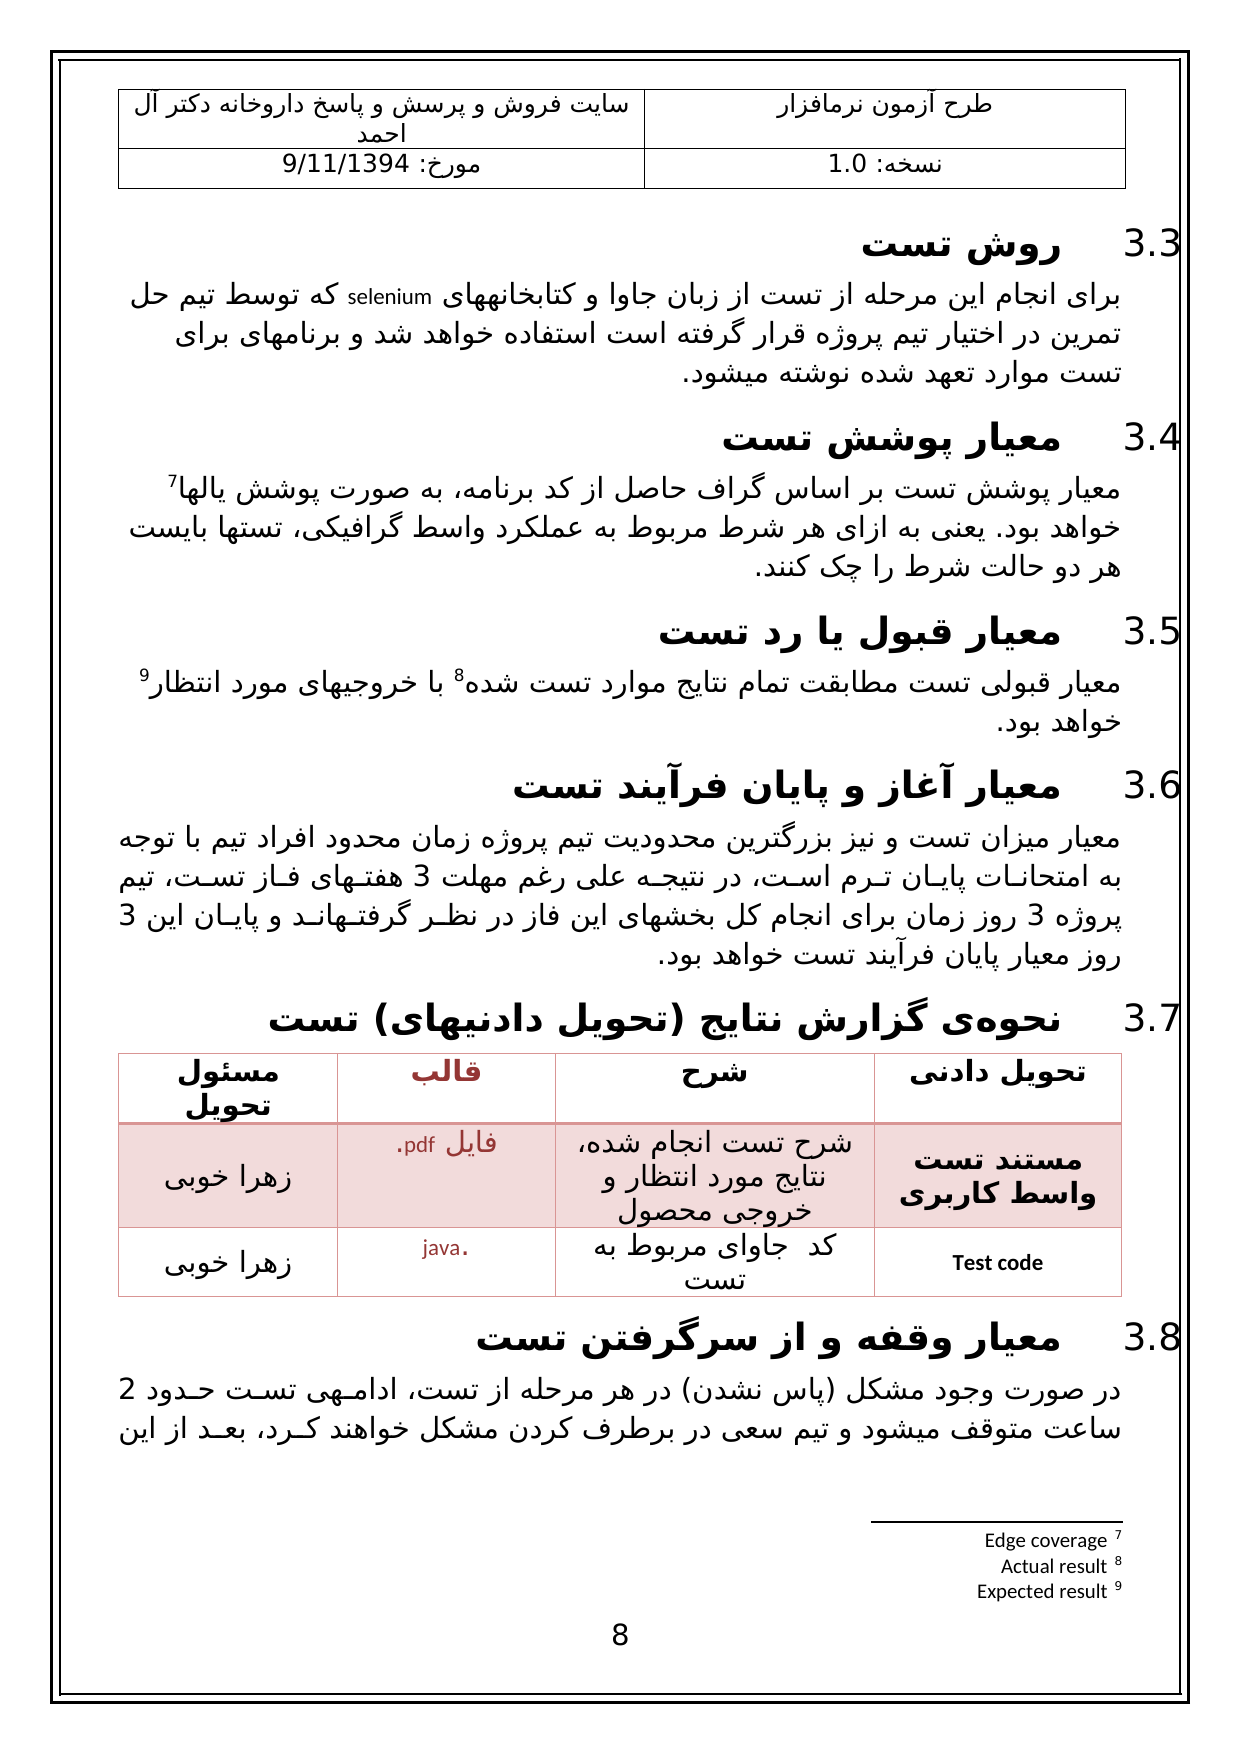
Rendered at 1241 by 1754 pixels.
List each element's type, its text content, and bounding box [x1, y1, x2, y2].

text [118, 1372, 1122, 1445]
table_cell فایل pdf. [338, 1125, 555, 1227]
subtitle معیار آغاز و پایان فرآیند تست [118, 764, 1122, 808]
subtitle معیار قبول یا رد تست [118, 609, 1122, 653]
table_cell .java [338, 1228, 555, 1296]
text معیار میزان تست و نیز بزرگترین محدودیت تیم پروژه زمان محدود افراد تیم با توجه به امتحانات پایان ترم است، در نتیجه علی رغم مهلت 3 هفتهای فاز تست، تیم پروژه 3 روز زمان برای انجام کل بخشهای این فاز در نظر گرفتهاند و پایان این 3 روز معیار پایان فرآیند تست خواهد بود. [118, 820, 1122, 971]
table_header شرح [556, 1054, 874, 1122]
subtitle روش تست [118, 222, 1122, 265]
table_header تحویل دادنی [875, 1054, 1121, 1122]
text برای انجام این مرحله از تست از زبان جاوا و کتابخانههای selenium که توسط تیم حل تمرین در اختیار تیم پروژه قرار گرفته است استفاده خواهد شد و برنامهای برای تست موارد تعهد شده نوشته میشود. [118, 278, 1122, 389]
table_cell کد جاوای مربوط به تست [556, 1228, 874, 1296]
table_cell مستند تست واسط کاربری [875, 1125, 1121, 1227]
subtitle معیار وقفه و از سرگرفتن تست [118, 1316, 1122, 1359]
table_header قالب [338, 1054, 555, 1122]
subtitle نحوه‌ی گزارش نتایج (تحویل دادنیهای) تست [118, 997, 1122, 1041]
table_cell زهرا خوبی [119, 1228, 337, 1296]
text معیار قبولی تست مطابقت تمام نتایج موارد تست شده با خروجیهای مورد انتظار خواهد بود. [118, 665, 1122, 738]
table_cell زهرا خوبی [119, 1125, 337, 1227]
table_header مسئول تحویل [119, 1054, 337, 1122]
table_cell Test code [875, 1228, 1121, 1296]
subtitle معیار پوشش تست [118, 415, 1122, 459]
table_cell شرح تست انجام شده، نتایج مورد انتظار و خروجی محصول [556, 1125, 874, 1227]
text معیار پوشش تست بر اساس گراف حاصل از کد برنامه، به صورت پوشش یالها خواهد بود. یعنی به ازای هر شرط مربوط به عملکرد واسط گرافیکی، تستها بایست هر دو حالت شرط را چک کنند. [118, 472, 1122, 583]
